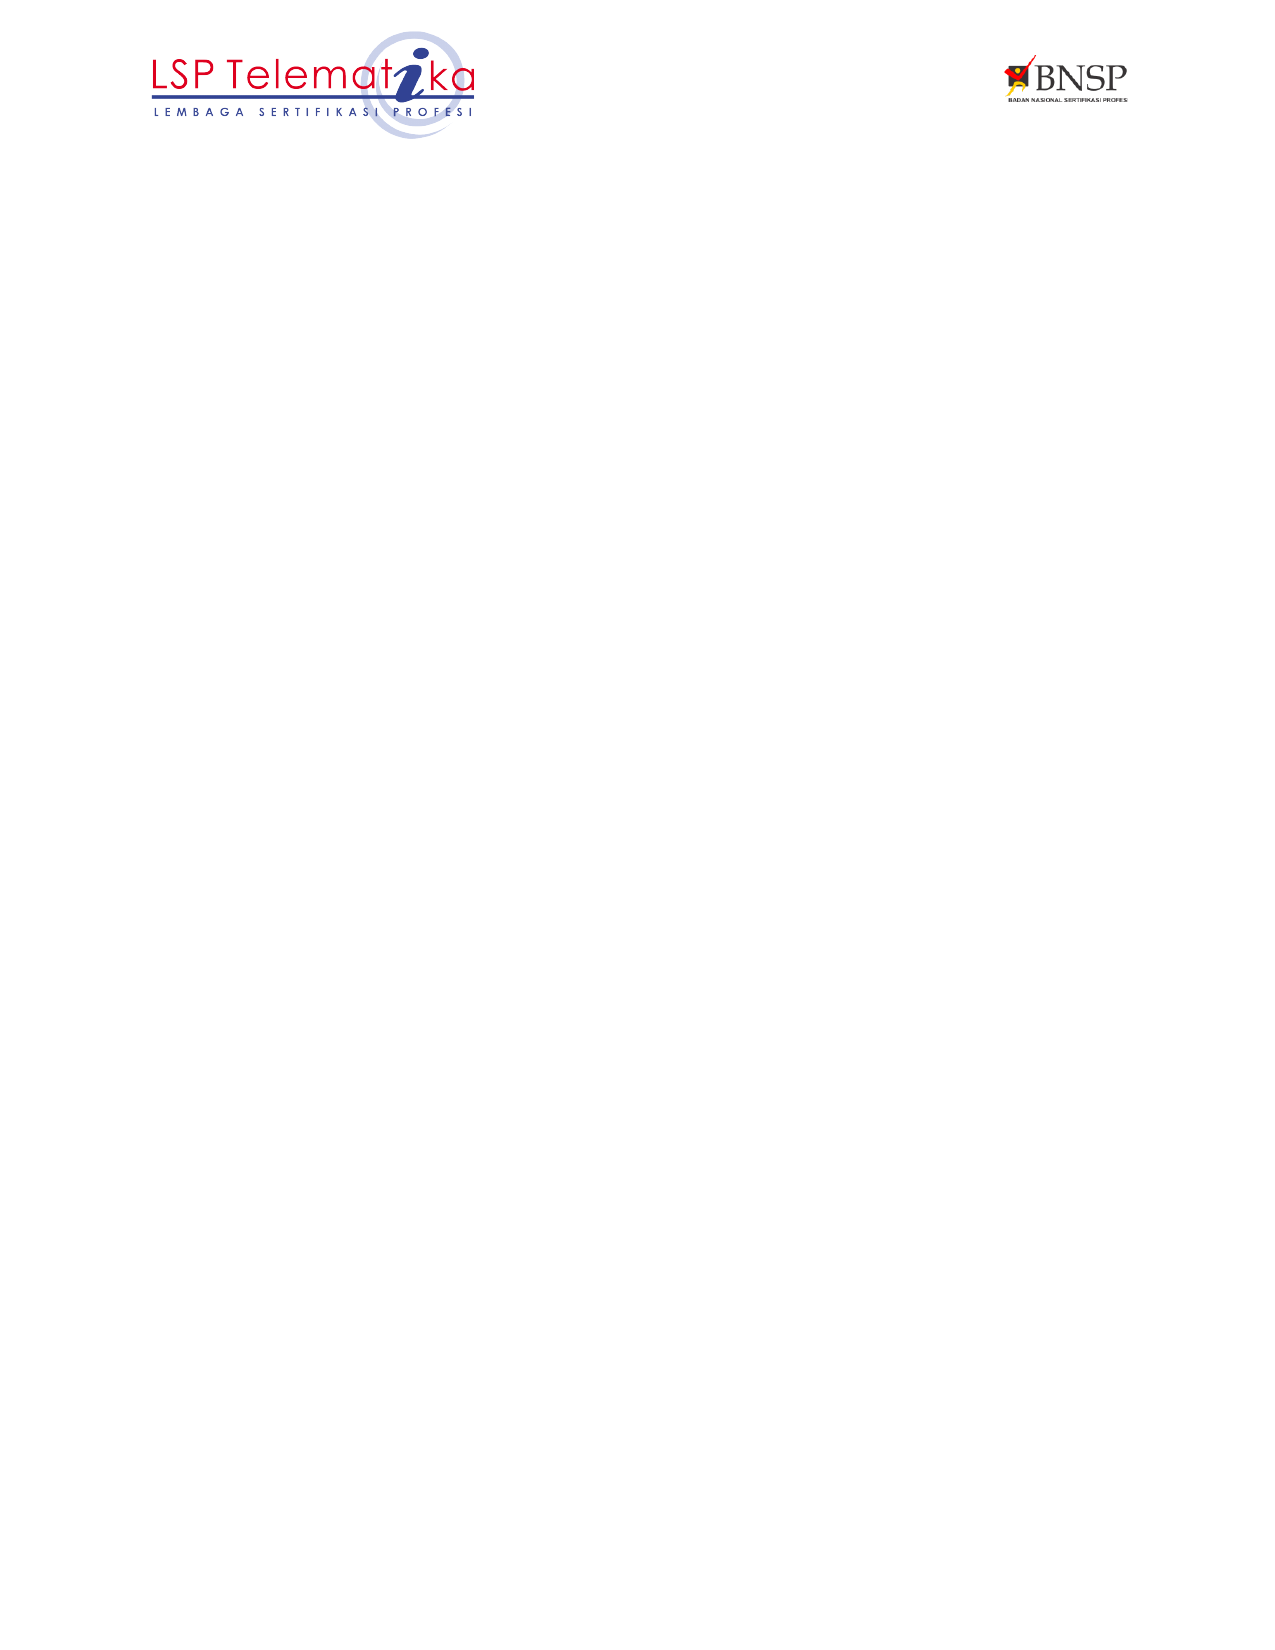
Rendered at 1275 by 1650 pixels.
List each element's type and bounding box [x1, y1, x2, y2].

picture [147, 25, 481, 147]
picture [1004, 55, 1128, 102]
